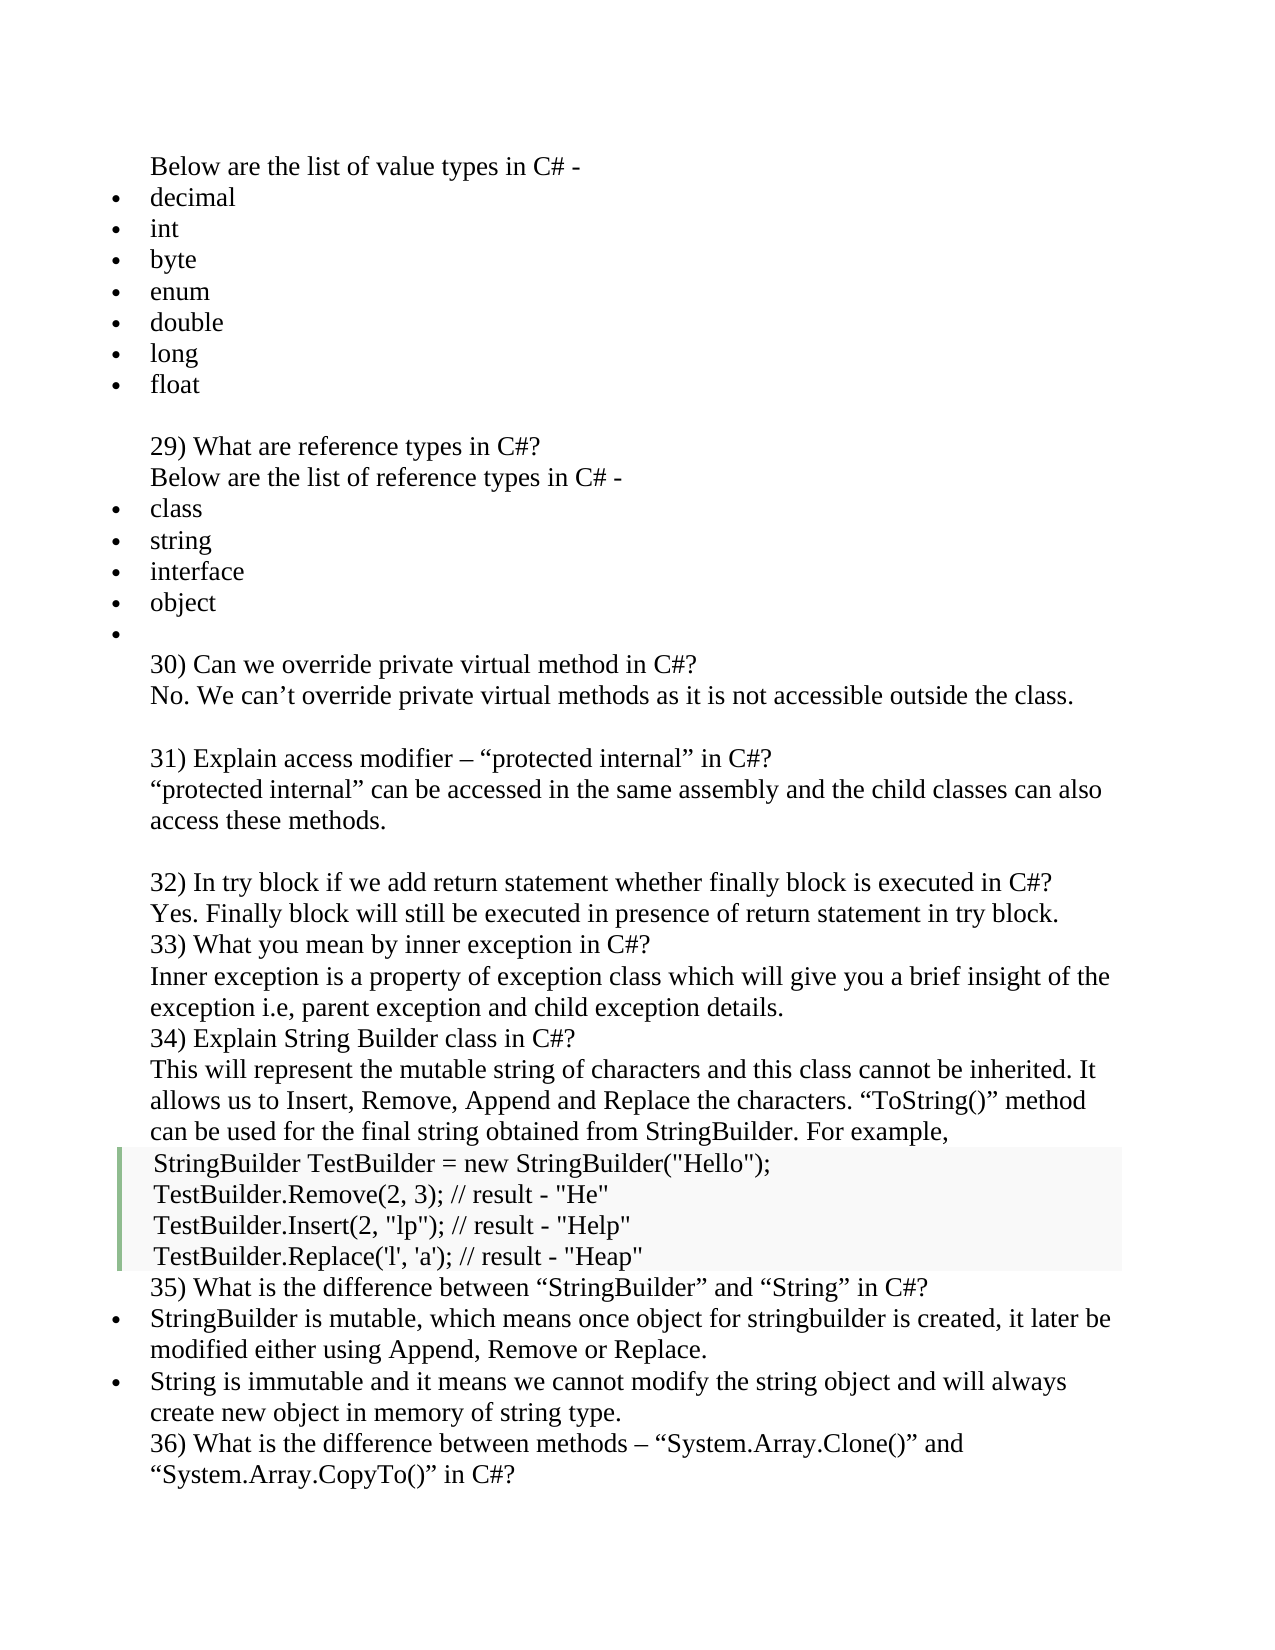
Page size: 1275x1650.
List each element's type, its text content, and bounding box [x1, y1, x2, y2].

text Inner exception is a property of exception class which will give you a brief insight of the exception i.e, parent exception and child exception details. [150, 960, 1125, 1022]
list string [112, 524, 1125, 555]
list String is immutable and it means we cannot modify the string object and will always create new object in memory of string type. [112, 1365, 1125, 1427]
text 29) What are reference types in C#? [150, 399, 1125, 461]
text 36) What is the difference between methods – “System.Array.Clone()” and “System.Array.CopyTo()” in C#? [150, 1427, 1125, 1489]
text StringBuilder TestBuilder = new StringBuilder("Hello"); TestBuilder.Remove(2, 3); // result - "He" TestBuilder.Insert(2, "lp"); // result - "Help" TestBuilder.Replace('l', 'a'); // result - "Heap" [122, 1147, 1122, 1271]
list object [112, 586, 1125, 617]
list byte [112, 243, 1125, 274]
text 32) In try block if we add return statement whether finally block is executed in C#? [150, 866, 1125, 897]
text 31) Explain access modifier – “protected internal” in C#? [150, 742, 1125, 773]
list int [112, 212, 1125, 243]
list decimal [112, 181, 1125, 212]
list StringBuilder is mutable, which means once object for stringbuilder is created, it later be modified either using Append, Remove or Replace. [112, 1302, 1125, 1365]
text Below are the list of reference types in C# - [150, 461, 1125, 493]
text This will represent the mutable string of characters and this class cannot be inherited. It allows us to Insert, Remove, Append and Replace the characters. “ToString()” method can be used for the final string obtained from StringBuilder. For example, [150, 1053, 1125, 1147]
text 35) What is the difference between “StringBuilder” and “String” in C#? [150, 1271, 1125, 1302]
text Yes. Finally block will still be executed in presence of return statement in try block. [150, 897, 1125, 929]
text 34) Explain String Builder class in C#? [150, 1022, 1125, 1053]
list long [112, 337, 1125, 368]
list enum [112, 274, 1125, 306]
text No. We can’t override private virtual methods as it is not accessible outside the class. [150, 679, 1125, 711]
list class [112, 493, 1125, 524]
list double [112, 306, 1125, 337]
text 30) Can we override private virtual method in C#? [150, 648, 1125, 679]
text 33) What you mean by inner exception in C#? [150, 929, 1125, 960]
text Below are the list of value types in C# - [150, 150, 1125, 181]
list interface [112, 555, 1125, 586]
list float [112, 368, 1125, 399]
text “protected internal” can be accessed in the same assembly and the child classes can also access these methods. [150, 773, 1125, 835]
